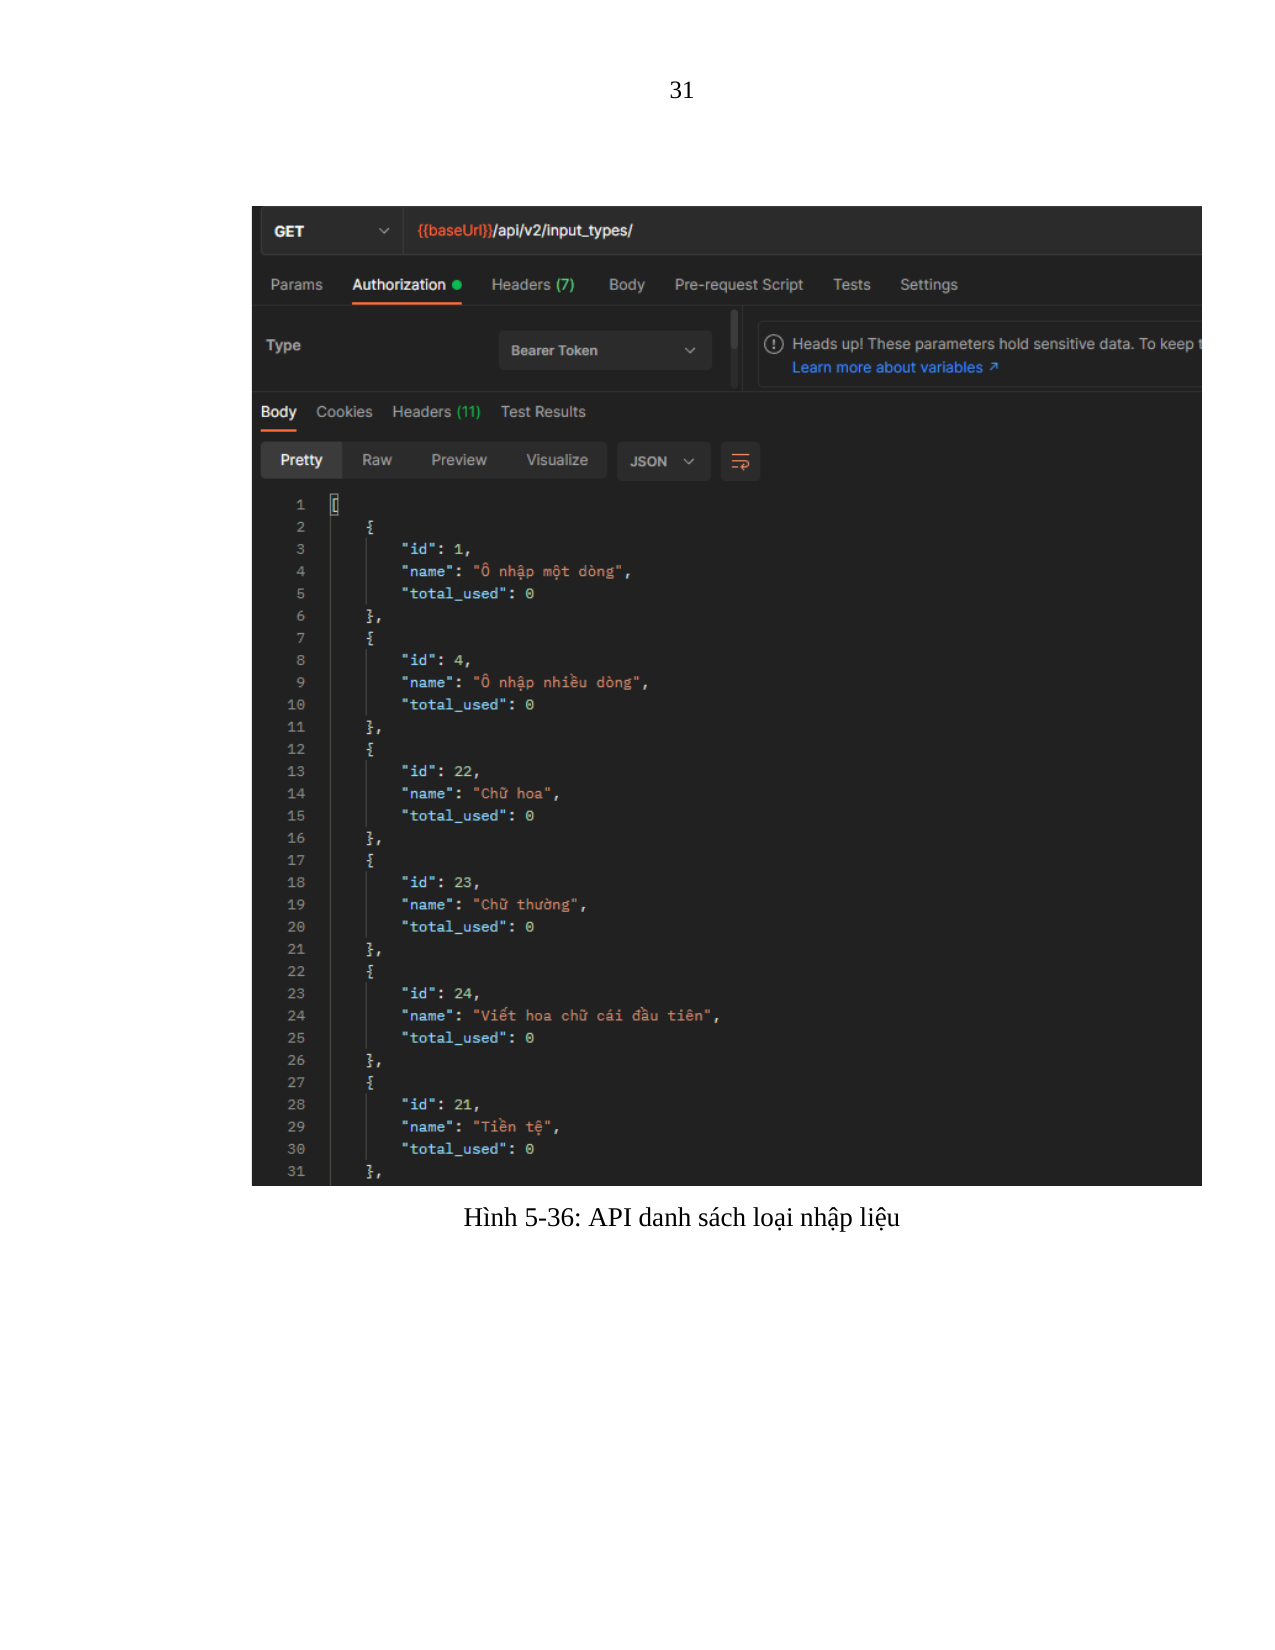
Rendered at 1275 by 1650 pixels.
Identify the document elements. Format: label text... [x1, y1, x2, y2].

picture [251, 206, 1202, 1186]
